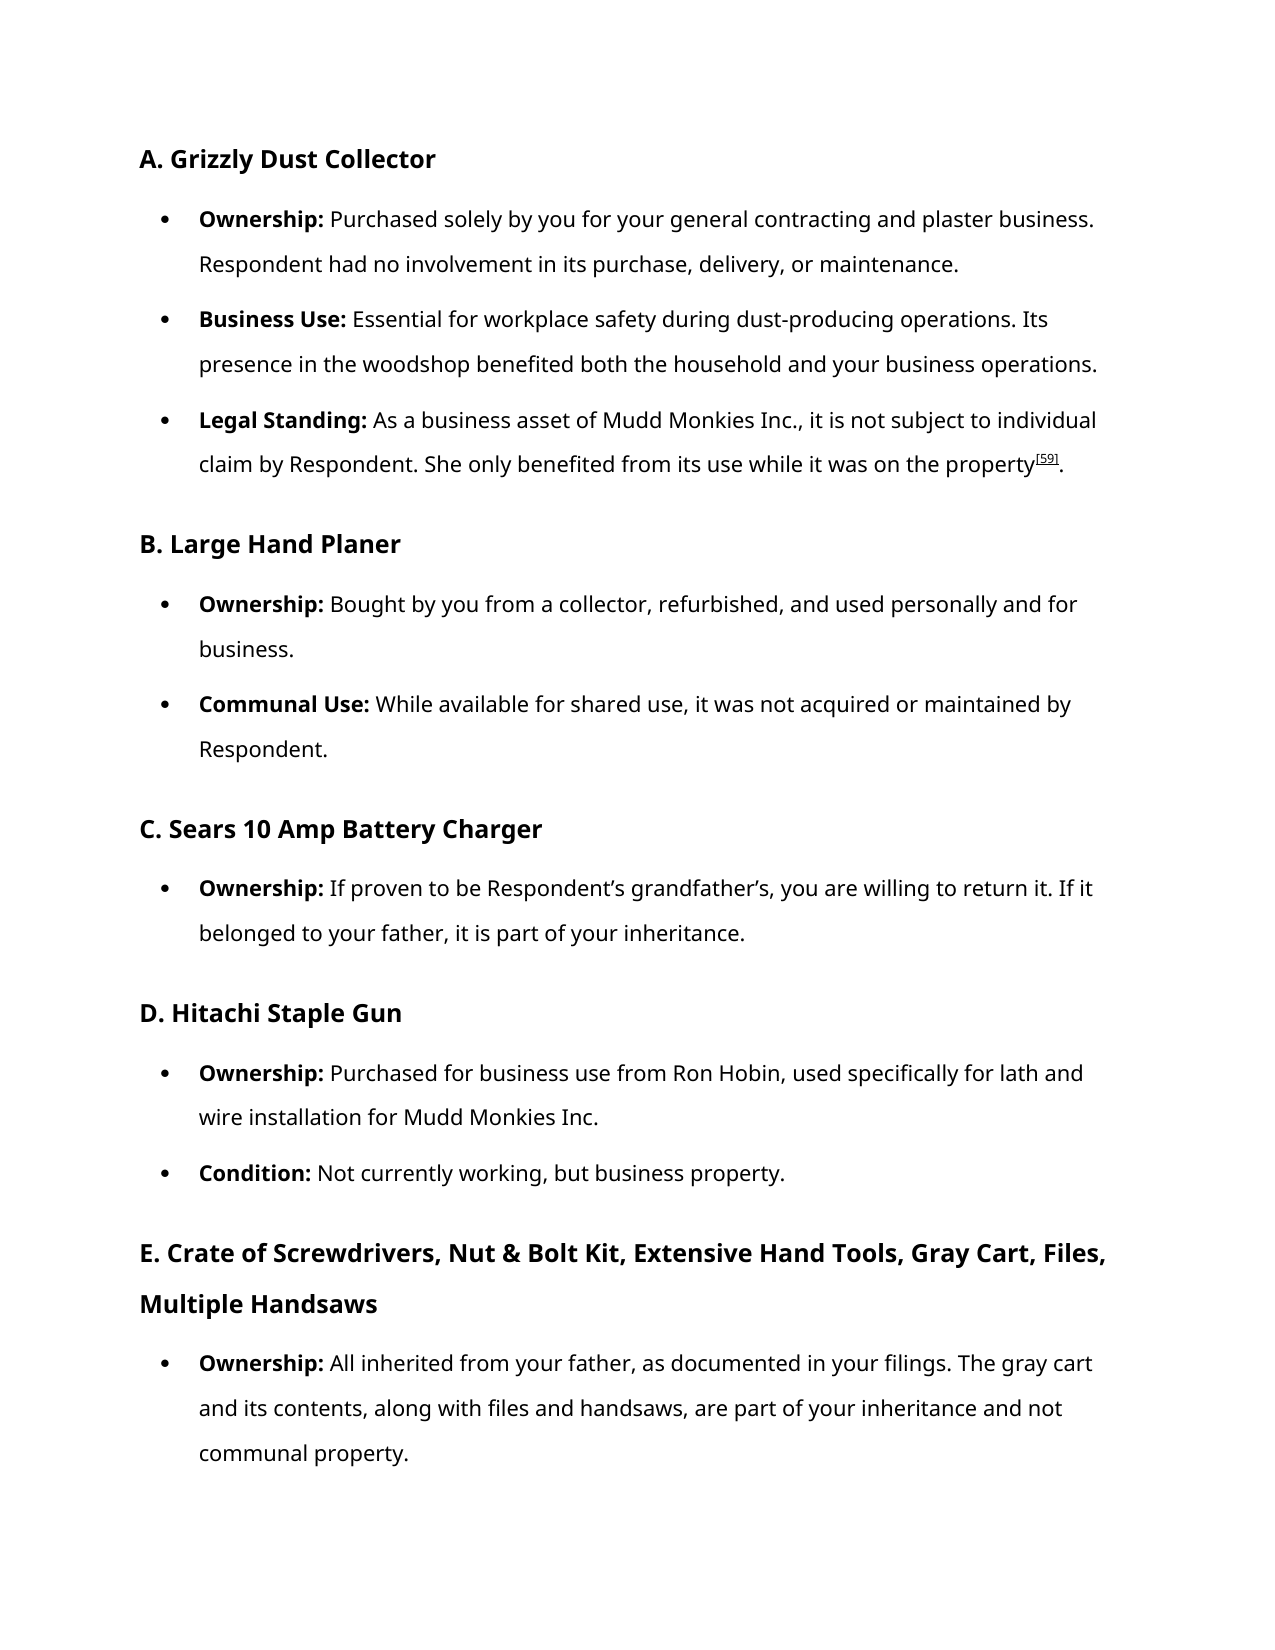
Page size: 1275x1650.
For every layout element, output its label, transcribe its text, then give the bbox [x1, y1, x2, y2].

list Communal Use: While available for shared use, it was not acquired or maintained by Respondent. [161, 689, 1133, 764]
list Ownership: All inherited from your father, as documented in your filings. The gray cart and its contents, along with files and handsaws, are part of your inheritance and not communal property. [161, 1348, 1133, 1468]
text B. Large Hand Planer [139, 527, 1133, 561]
text D. Hitachi Staple Gun [139, 996, 1133, 1030]
list Condition: Not currently working, but business property. [161, 1158, 1133, 1188]
list Ownership: Bought by you from a collector, refurbished, and used personally and for business. [161, 589, 1133, 663]
text A. Grizzly Dust Collector [139, 142, 1133, 176]
list Ownership: Purchased for business use from Ron Hobin, used specifically for lath and wire installation for Mudd Monkies Inc. [161, 1058, 1133, 1132]
list Legal Standing: As a business asset of Mudd Monkies Inc., it is not subject to individual claim by Respondent. She only benefited from its use while it was on the property[59]. [161, 405, 1133, 479]
list Ownership: If proven to be Respondent’s grandfather’s, you are willing to return it. If it belonged to your father, it is part of your inheritance. [161, 873, 1133, 948]
list Ownership: Purchased solely by you for your general contracting and plaster business. Respondent had no involvement in its purchase, delivery, or maintenance. [161, 204, 1133, 279]
list Business Use: Essential for workplace safety during dust-producing operations. Its presence in the woodshop benefited both the household and your business operations. [161, 304, 1133, 379]
text C. Sears 10 Amp Battery Charger [139, 811, 1133, 846]
text E. Crate of Screwdrivers, Nut & Bolt Kit, Extensive Hand Tools, Gray Cart, Files, Multiple Handsaws [139, 1235, 1133, 1321]
